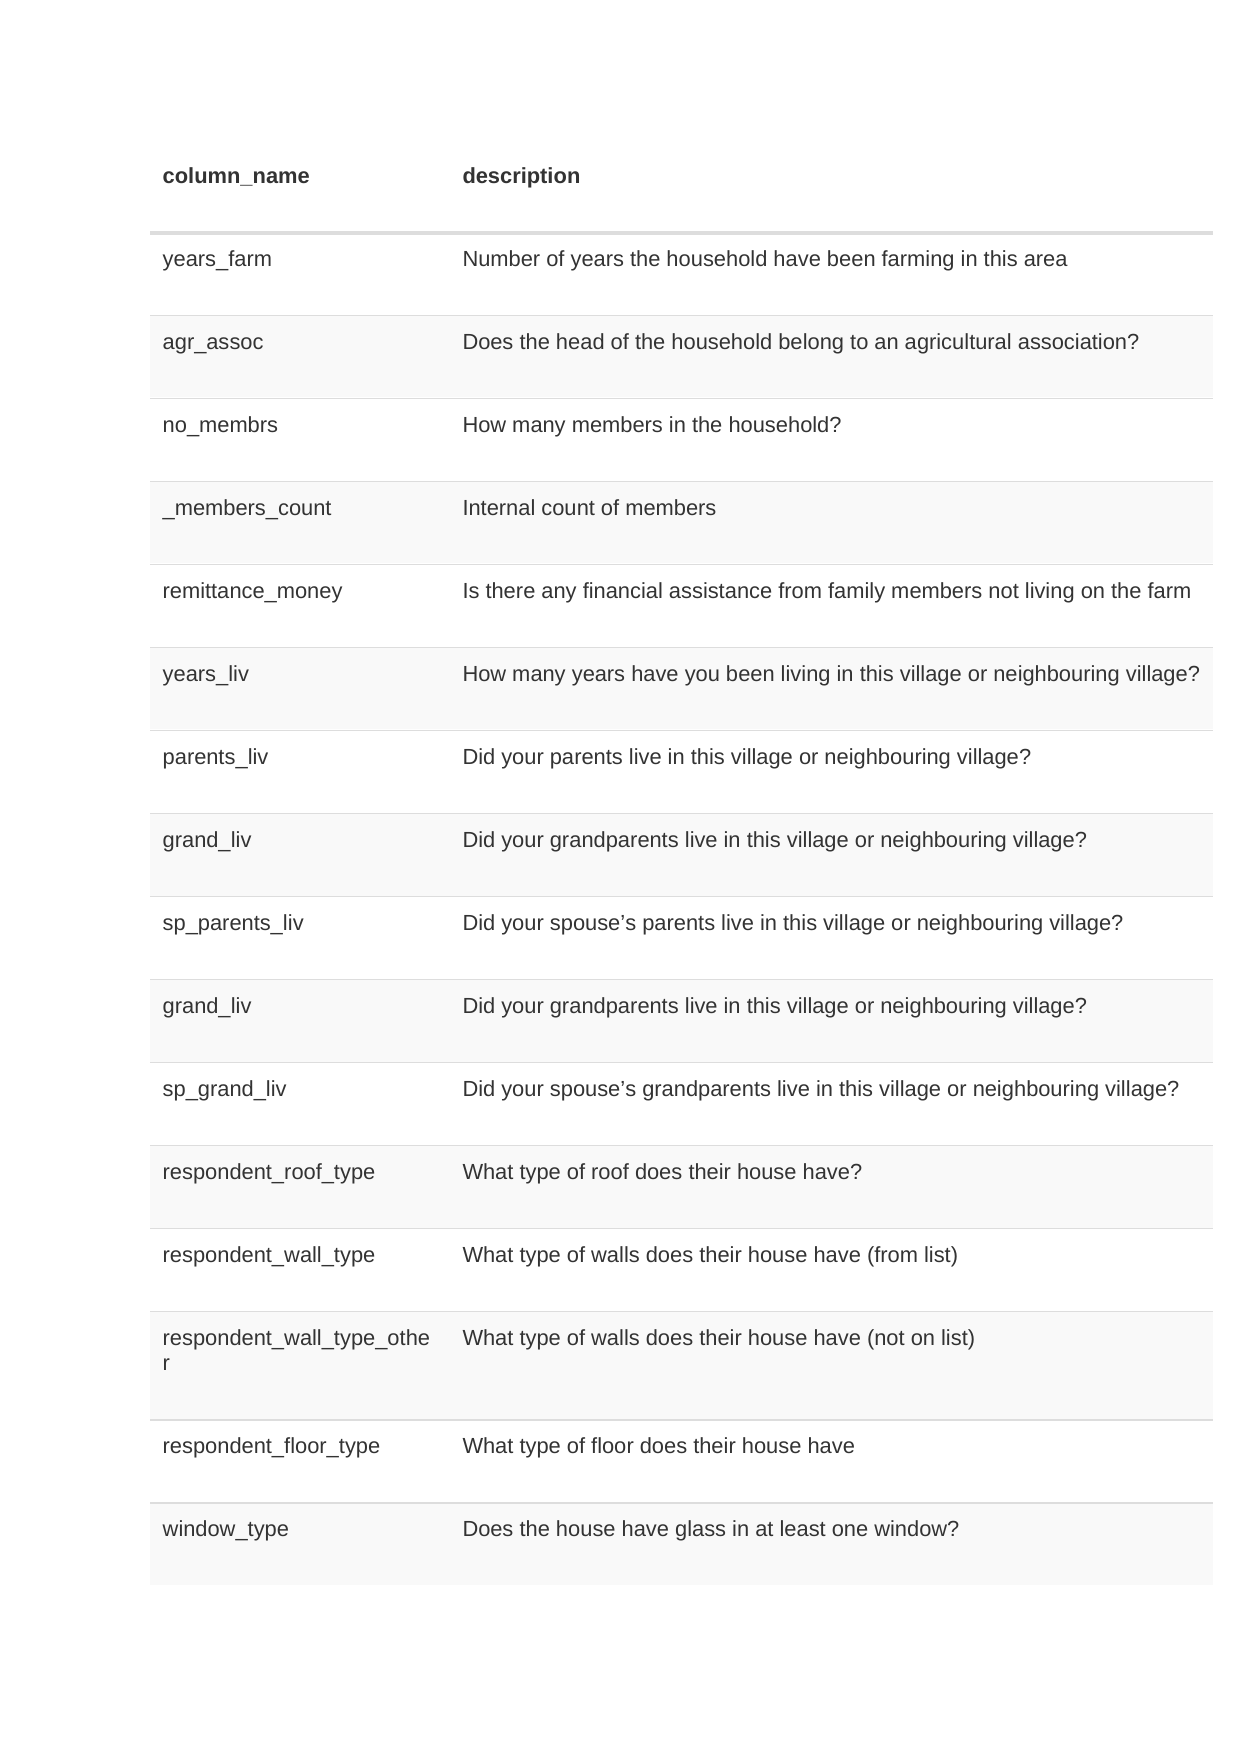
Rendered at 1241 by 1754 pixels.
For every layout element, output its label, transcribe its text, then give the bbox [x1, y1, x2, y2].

table_cell no_membrs [150, 399, 450, 481]
table_cell sp_parents_liv [150, 897, 450, 979]
table_cell grand_liv [150, 814, 450, 896]
table_cell Does the head of the household belong to an agricultural association? [450, 316, 1213, 397]
table_cell Is there any financial assistance from family members not living on the farm [450, 565, 1213, 647]
table_cell Did your spouse’s grandparents live in this village or neighbouring village? [450, 1063, 1213, 1145]
table_cell _members_count [150, 482, 450, 563]
table_cell respondent_wall_type [150, 1229, 450, 1311]
table_cell respondent_roof_type [150, 1146, 450, 1228]
table_cell How many years have you been living in this village or neighbouring village? [450, 648, 1213, 729]
table_cell respondent_floor_type [150, 1421, 450, 1502]
table_cell years_farm [150, 235, 450, 314]
table_cell agr_assoc [150, 316, 450, 397]
table_header column_name [150, 150, 450, 231]
table_cell grand_liv [150, 980, 450, 1062]
table_cell What type of walls does their house have (from list) [450, 1229, 1213, 1311]
table_cell remittance_money [150, 565, 450, 647]
table_cell parents_liv [150, 731, 450, 813]
table_cell Internal count of members [450, 482, 1213, 563]
table_cell years_liv [150, 648, 450, 729]
table_cell Did your parents live in this village or neighbouring village? [450, 731, 1213, 813]
table_cell Did your grandparents live in this village or neighbouring village? [450, 814, 1213, 896]
table_cell Does the house have glass in at least one window? [450, 1504, 1213, 1585]
table_cell respondent_wall_type_other [150, 1312, 450, 1419]
table_cell Did your grandparents live in this village or neighbouring village? [450, 980, 1213, 1062]
table_cell How many members in the household? [450, 399, 1213, 481]
table_cell What type of roof does their house have? [450, 1146, 1213, 1228]
table_cell What type of walls does their house have (not on list) [450, 1312, 1213, 1419]
table_cell window_type [150, 1504, 450, 1585]
table_cell Number of years the household have been farming in this area [450, 235, 1213, 314]
table_cell Did your spouse’s parents live in this village or neighbouring village? [450, 897, 1213, 979]
table_cell What type of floor does their house have [450, 1421, 1213, 1502]
table_header description [450, 150, 1213, 231]
table_cell sp_grand_liv [150, 1063, 450, 1145]
